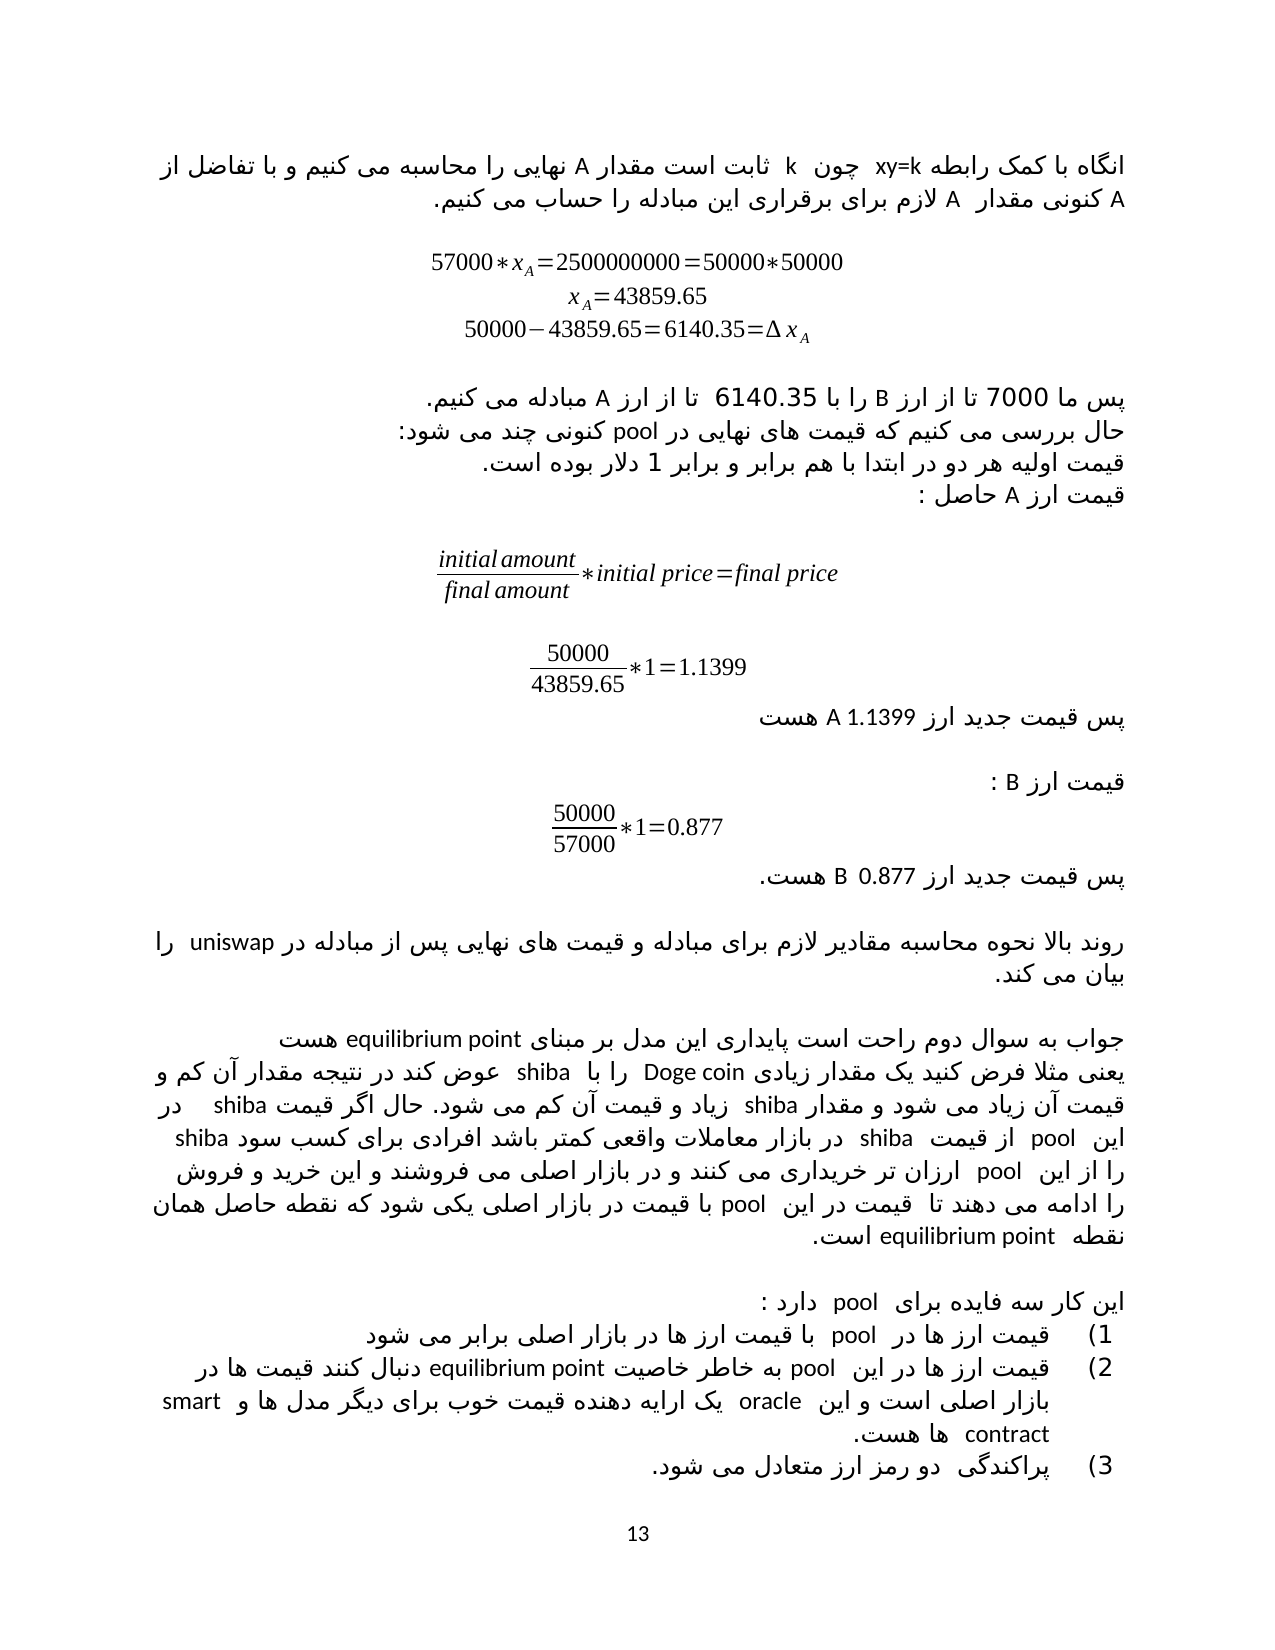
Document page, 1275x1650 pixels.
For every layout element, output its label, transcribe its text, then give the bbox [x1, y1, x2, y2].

list قیمت ارز ها در pool با قیمت ارز ها در بازار اصلی برابر می شود [150, 1319, 1087, 1350]
list یعنی مثلا فرض کنید یک مقدار زیادی Doge coin را با shiba عوض کند در نتیجه مقدار آن کم و قیمت آن زیاد می شود و مقدار shiba زیاد و قیمت آن کم می شود. حال اگر قیمت shiba در این pool از قیمت shiba در بازار معاملات واقعی کمتر باشد افرادی برای کسب سود shiba را از این pool ارزان تر خریداری می کنند و در بازار اصلی می فروشند و این خرید و فروش را ادامه می دهند تا قیمت در این pool با قیمت در بازار اصلی یکی شود که نقطه حاصل همان نقطه equilibrium point است. [150, 1056, 1125, 1251]
list قیمت ارز ها در این pool به خاطر خاصیت equilibrium point دنبال کنند قیمت ها در بازار اصلی است و این oracle یک ارایه دهنده قیمت خوب برای دیگر مدل ها و smart contract ها هست. [150, 1352, 1087, 1448]
list قیمت اولیه هر دو در ابتدا با هم برابر و برابر 1 دلار بوده است. [150, 448, 1125, 477]
list پس قیمت جدید ارز A 1.1399 هست [150, 701, 1125, 731]
list قیمت ارز B : [150, 766, 1125, 797]
list پس ما 7000 تا از ارز B را با 6140.35 تا از ارز A مبادله می کنیم. [150, 382, 1125, 413]
list قیمت ارز A حاصل : [150, 479, 1125, 510]
list این کار سه فایده برای pool دارد : [150, 1286, 1125, 1317]
list حال بررسی می کنیم که قیمت های نهایی در pool کنونی چند می شود: [150, 415, 1125, 446]
list پس قیمت جدید ارز B 0.877 هست. [150, 861, 1125, 891]
list انگاه با کمک رابطه xy=k چون k ثابت است مقدار A نهایی را محاسبه می کنیم و با تفاضل از A کنونی مقدار A لازم برای برقراری این مبادله را حساب می کنیم. [150, 150, 1125, 213]
list روند بالا نحوه محاسبه مقادیر لازم برای مبادله و قیمت های نهایی پس از مبادله در uniswap را بیان می کند. [150, 926, 1125, 988]
list پراکندگی دو رمز ارز متعادل می شود. [150, 1451, 1087, 1480]
list جواب به سوال دوم راحت است پایداری این مدل بر مبنای equilibrium point هست [150, 1023, 1125, 1054]
